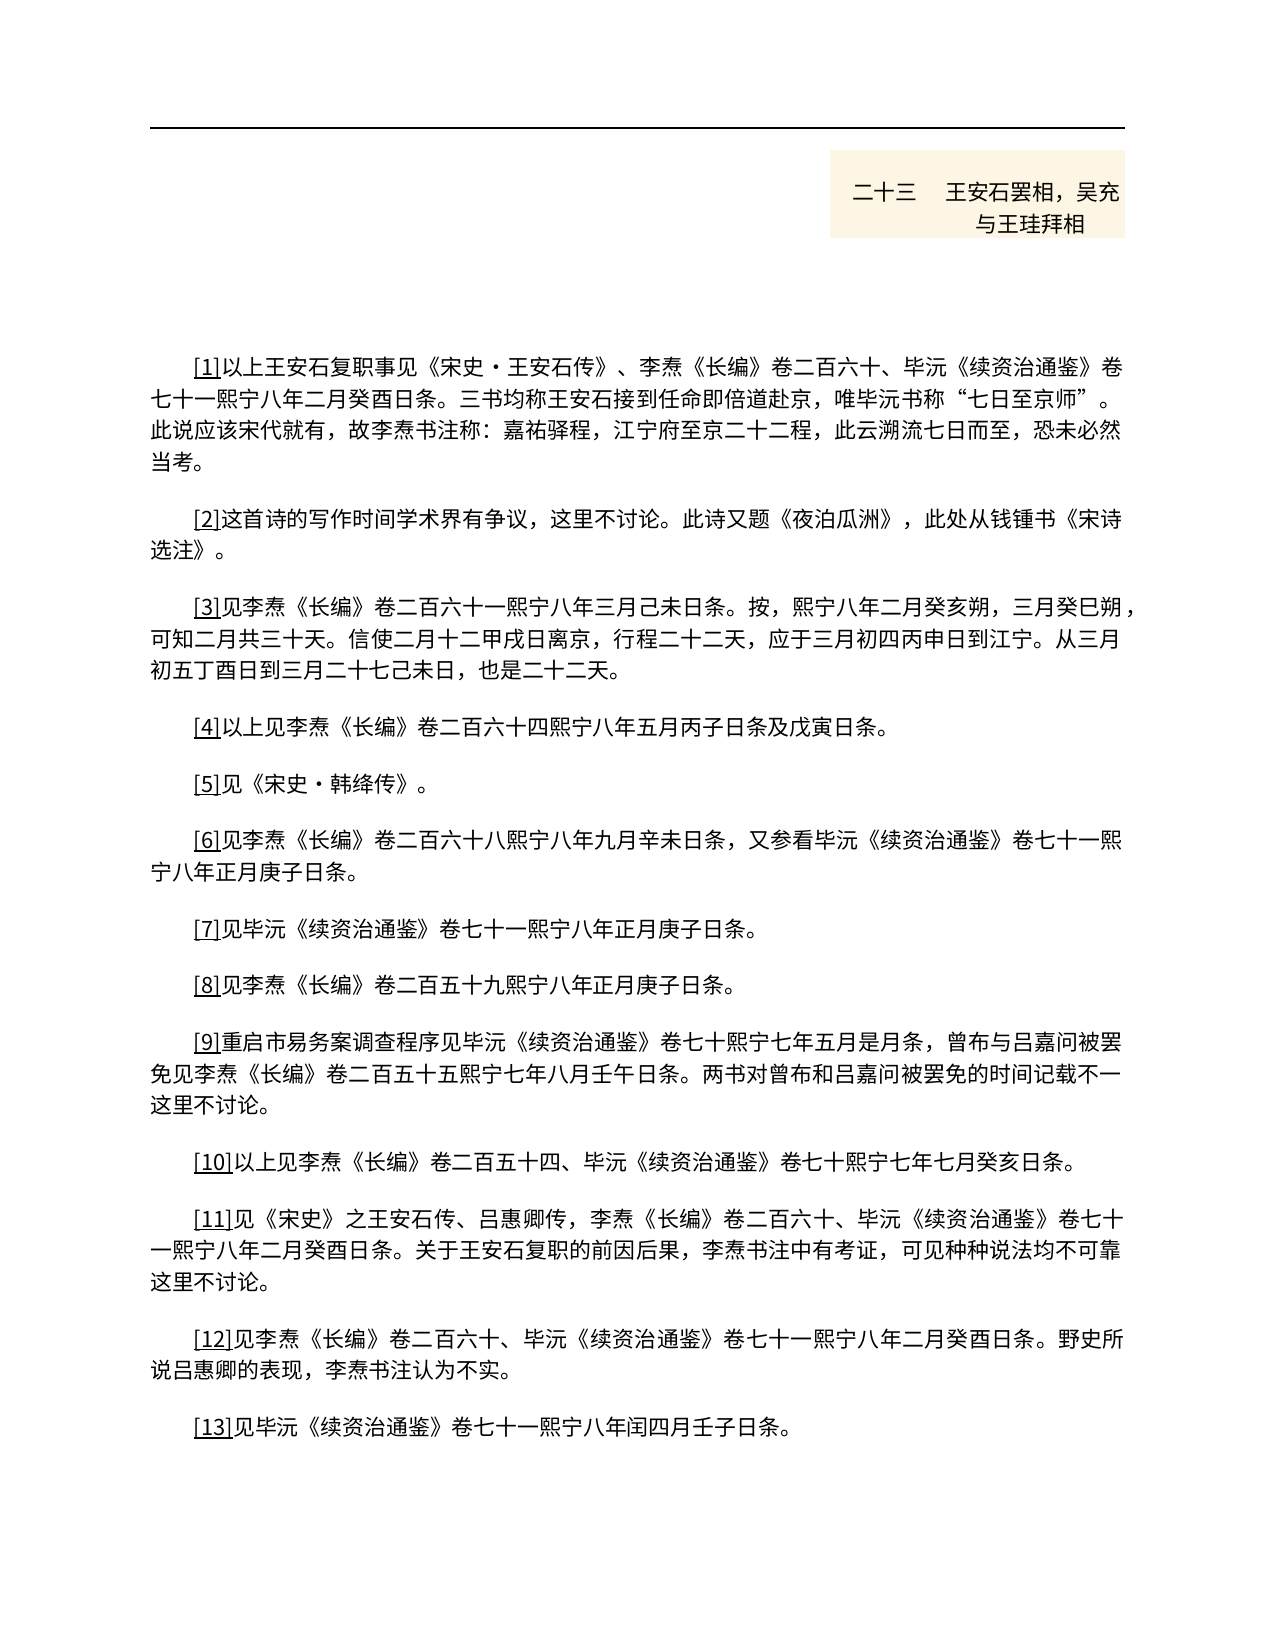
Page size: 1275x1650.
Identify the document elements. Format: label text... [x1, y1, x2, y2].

text [3]见李焘《长编》卷二百六十一熙宁八年三月己未日条。按，熙宁八年二月癸亥朔，三月癸巳朔，可知二月共三十天。信使二月十二甲戌日离京，行程二十二天，应于三月初四丙申日到江宁。从三月初五丁酉日到三月二十七己未日，也是二十二天。 [150, 590, 1125, 685]
text [1]以上王安石复职事见《宋史·王安石传》、李焘《长编》卷二百六十、毕沅《续资治通鉴》卷七十一熙宁八年二月癸酉日条。三书均称王安石接到任命即倍道赴京，唯毕沅书称“七日至京师”。此说应该宋代就有，故李焘书注称：嘉祐驿程，江宁府至京二十二程，此云溯流七日而至，恐未必然，当考。 [150, 350, 1125, 477]
text [5]见《宋史·韩绛传》。 [150, 767, 1125, 798]
text [12]见李焘《长编》卷二百六十、毕沅《续资治通鉴》卷七十一熙宁八年二月癸酉日条。野史所说吕惠卿的表现，李焘书注认为不实。 [150, 1322, 1125, 1385]
table_cell 二十三 [830, 150, 935, 238]
text [7]见毕沅《续资治通鉴》卷七十一熙宁八年正月庚子日条。 [150, 912, 1125, 943]
table_cell 王安石罢相，吴充与王珪拜相 [935, 150, 1125, 238]
text [9]重启市易务案调查程序见毕沅《续资治通鉴》卷七十熙宁七年五月是月条，曾布与吕嘉问被罢免见李焘《长编》卷二百五十五熙宁七年八月壬午日条。两书对曾布和吕嘉问被罢免的时间记载不一，这里不讨论。 [150, 1025, 1125, 1120]
text [13]见毕沅《续资治通鉴》卷七十一熙宁八年闰四月壬子日条。 [150, 1410, 1125, 1442]
text [10]以上见李焘《长编》卷二百五十四、毕沅《续资治通鉴》卷七十熙宁七年七月癸亥日条。 [150, 1145, 1125, 1177]
text [4]以上见李焘《长编》卷二百六十四熙宁八年五月丙子日条及戊寅日条。 [150, 710, 1125, 742]
text [6]见李焘《长编》卷二百六十八熙宁八年九月辛未日条，又参看毕沅《续资治通鉴》卷七十一熙宁八年正月庚子日条。 [150, 823, 1125, 887]
text [2]这首诗的写作时间学术界有争议，这里不讨论。此诗又题《夜泊瓜洲》，此处从钱锺书《宋诗选注》。 [150, 502, 1125, 565]
text [11]见《宋史》之王安石传、吕惠卿传，李焘《长编》卷二百六十、毕沅《续资治通鉴》卷七十一熙宁八年二月癸酉日条。关于王安石复职的前因后果，李焘书注中有考证，可见种种说法均不可靠，这里不讨论。 [150, 1202, 1125, 1297]
text [8]见李焘《长编》卷二百五十九熙宁八年正月庚子日条。 [150, 968, 1125, 1000]
